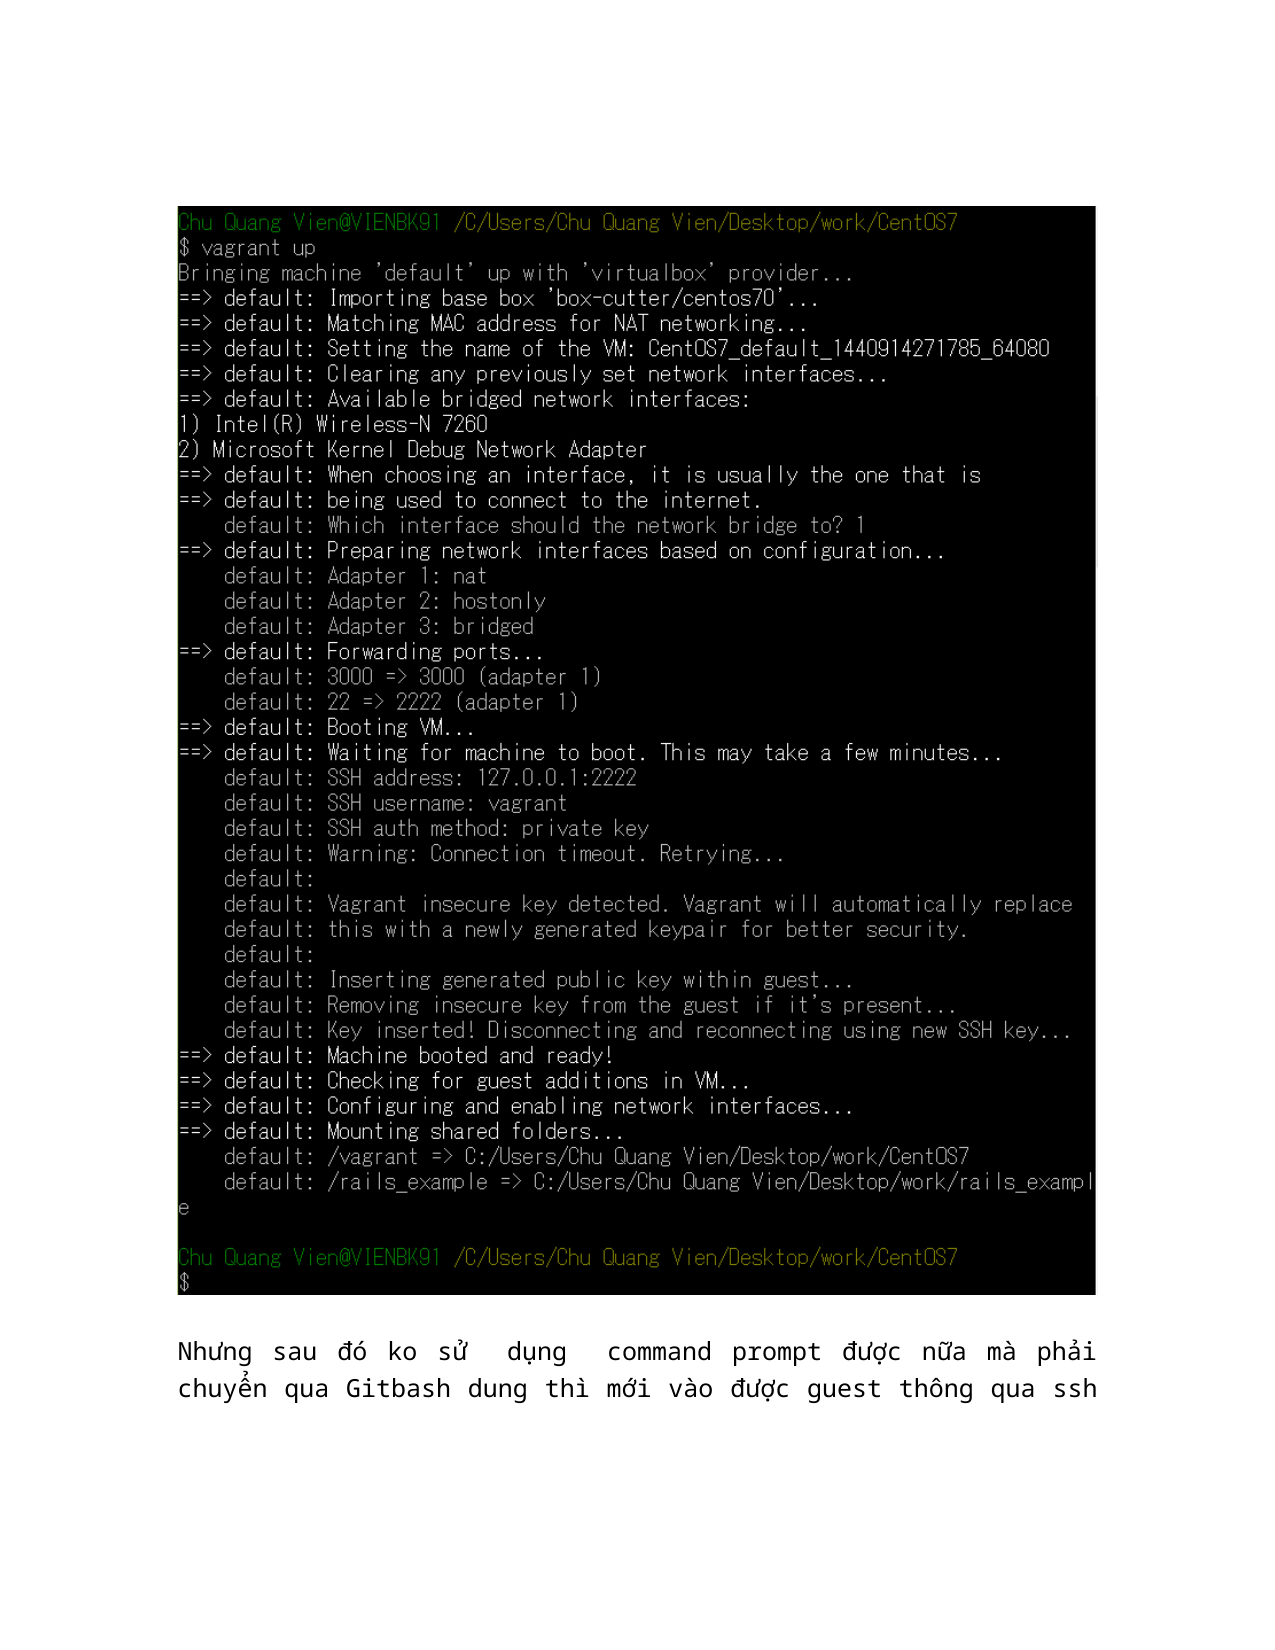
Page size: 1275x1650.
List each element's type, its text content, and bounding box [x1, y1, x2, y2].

picture [177, 206, 1098, 1295]
